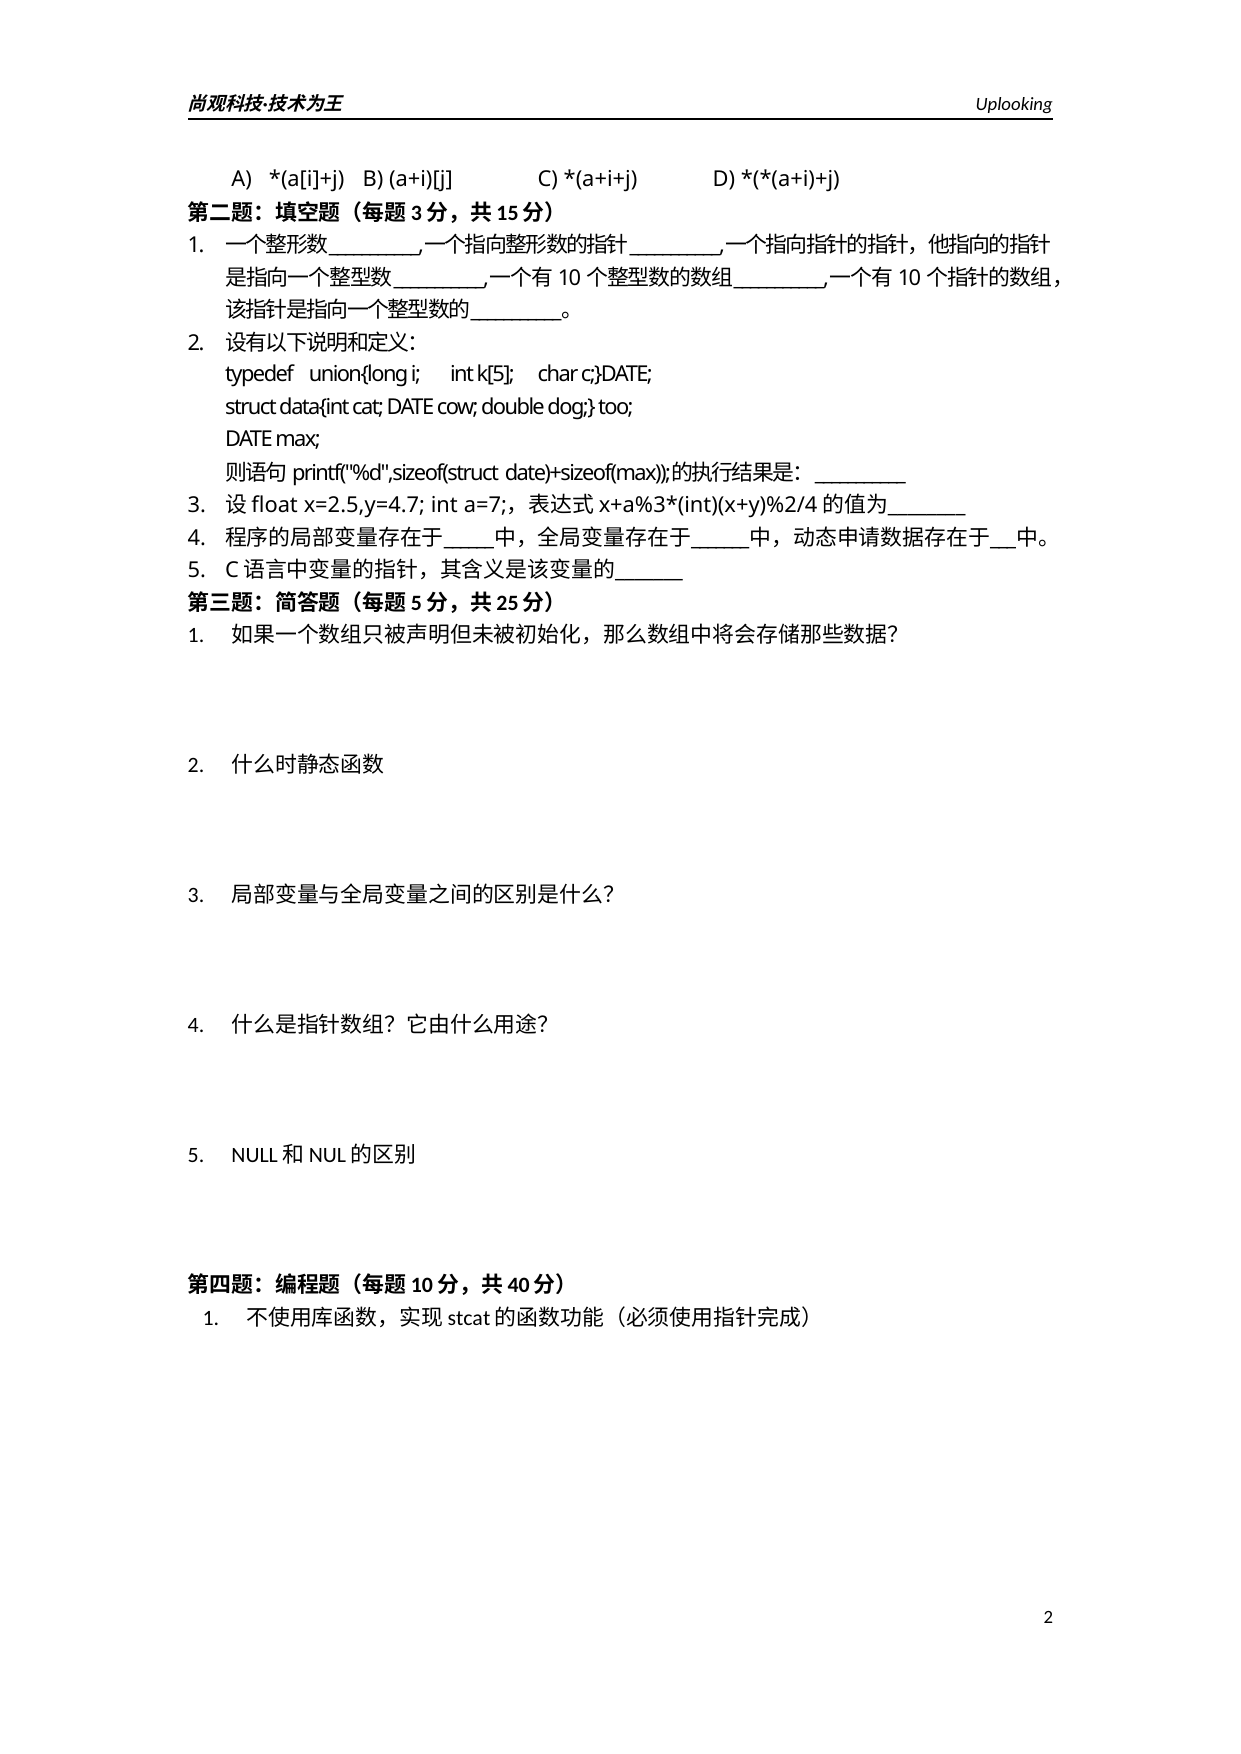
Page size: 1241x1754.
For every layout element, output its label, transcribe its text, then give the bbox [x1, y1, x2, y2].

list NULL和NUL的区别 [187, 1137, 1053, 1169]
list 不使用库函数，实现stcat的函数功能（必须使用指针完成） [202, 1299, 1053, 1332]
text 第四题：编程题（每题10分，共40分） [187, 1267, 1053, 1299]
list 什么是指针数组？它由什么用途？ [187, 1007, 1053, 1039]
list 设float x=2.5,y=4.7; int a=7;，表达式x+a%3*(int)(x+y)%2/4的值为________ [187, 487, 1053, 519]
list 程序的局部变量存在于______中，全局变量存在于_______中，动态申请数据存在于___中。 [187, 519, 1053, 552]
list C语言中变量的指针，其含义是该变量的_______ [187, 552, 1053, 584]
text 则语句printf("%d",sizeof(struct date)+sizeof(max));的执行结果是：___________ [225, 454, 1053, 487]
list *(a[i]+j) B) (a+i)[j] C) *(a+i+j) D) *(*(a+i)+j) [231, 162, 1053, 194]
text struct data{int cat; DATE cow; double dog;} too; [225, 389, 1053, 422]
list 设有以下说明和定义： [187, 324, 1053, 357]
text typedef union{long i; int k[5]; char c;}DATE; [225, 357, 1053, 389]
list 局部变量与全局变量之间的区别是什么？ [187, 877, 1053, 909]
text 第三题：简答题（每题5分，共25分） [187, 584, 1053, 617]
list 如果一个数组只被声明但未被初始化，那么数组中将会存储那些数据？ [187, 617, 1053, 649]
list 一个整形数___________,一个指向整形数的指针___________,一个指向指针的指针，他指向的指针是指向一个整型数___________,一个有10个整型数的数组___________,一个有10个指针的数组，该指针是指向一个整型数的___________。 [187, 227, 1053, 324]
text 第二题：填空题（每题3分，共15分） [187, 194, 1053, 227]
text DATE max; [225, 422, 1053, 454]
list 什么时静态函数 [187, 747, 1053, 779]
